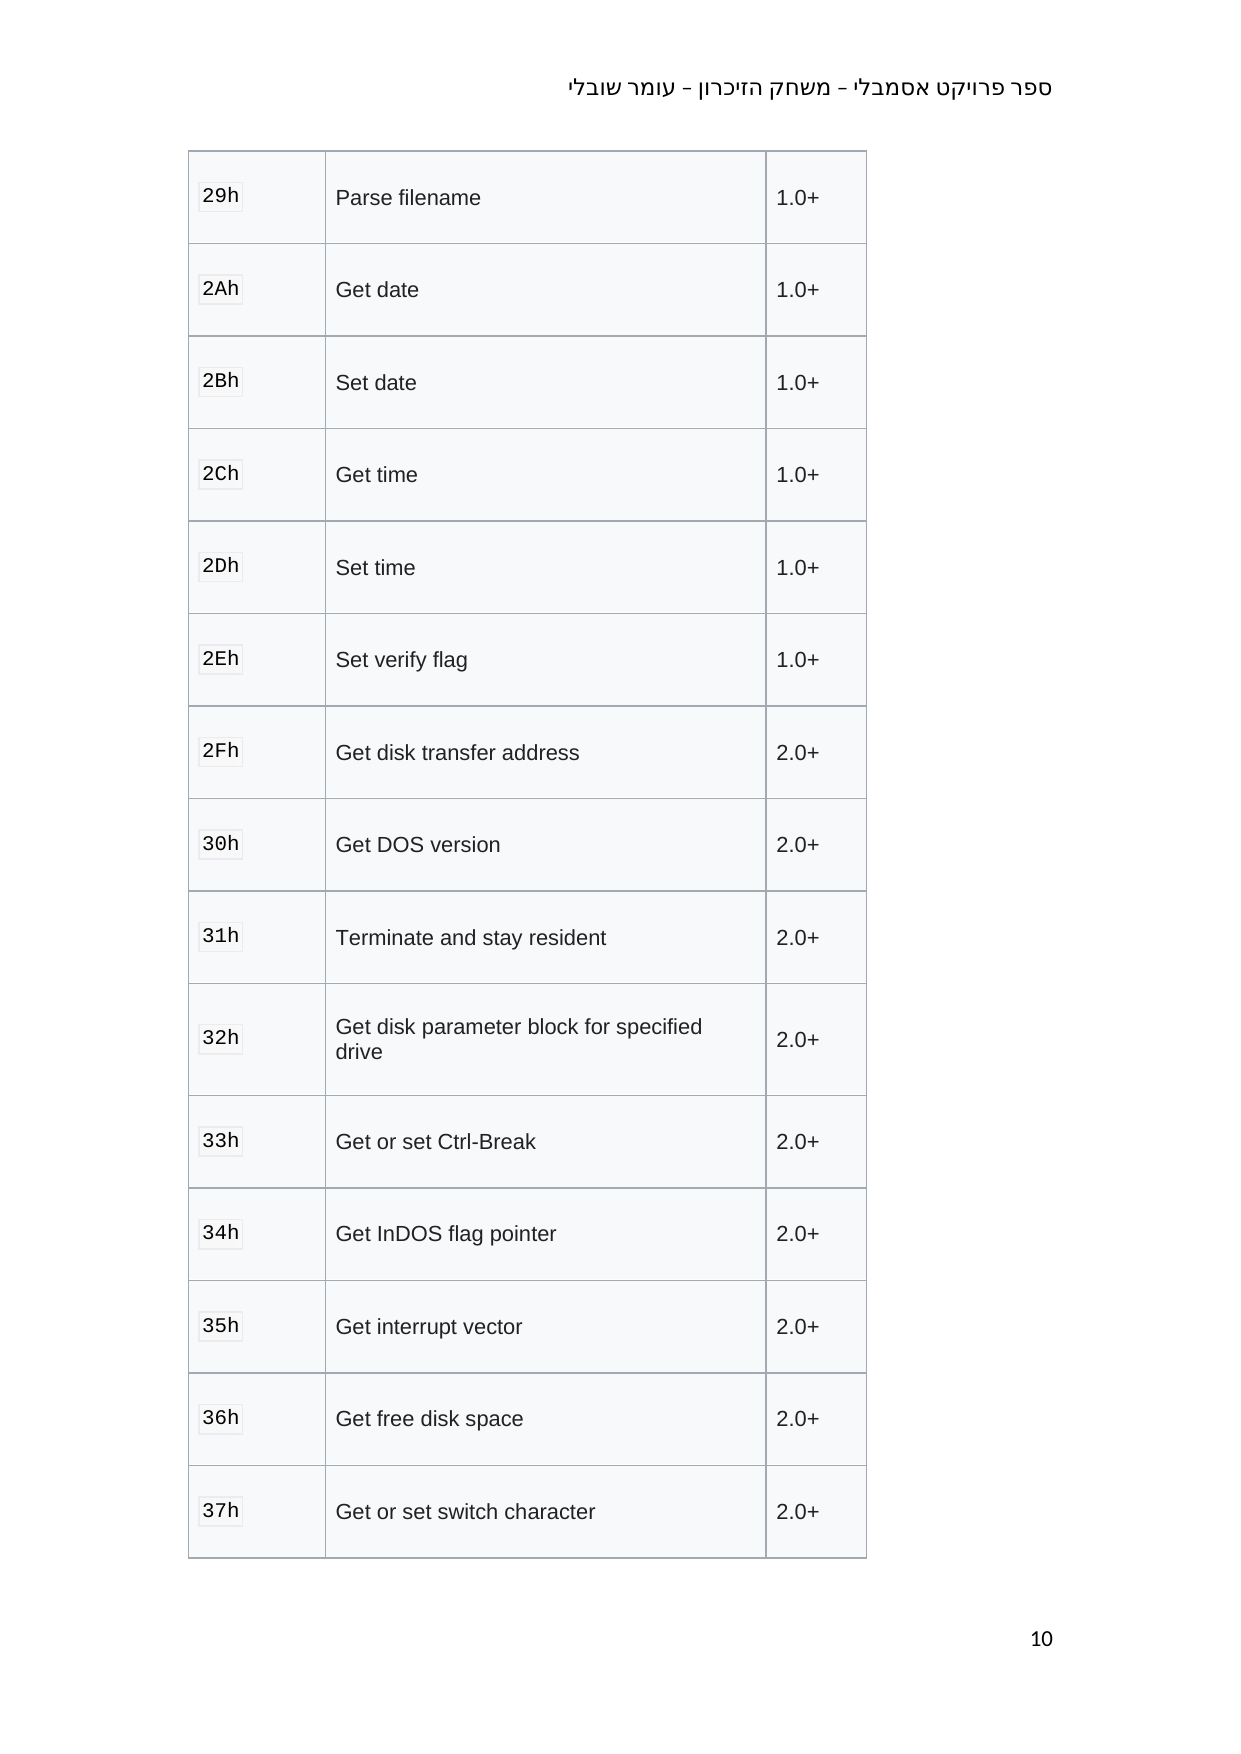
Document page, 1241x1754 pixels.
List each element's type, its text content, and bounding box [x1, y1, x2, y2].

table_cell 32h [189, 984, 325, 1094]
table_cell 1.0+ [767, 522, 866, 612]
table_cell Get DOS version [326, 799, 765, 890]
table_cell Get free disk space [326, 1374, 765, 1464]
table_cell 1.0+ [767, 244, 866, 335]
table_cell Parse filename [326, 152, 765, 242]
table_cell 2.0+ [767, 1374, 866, 1464]
table_cell 2Ah [189, 244, 325, 335]
table_cell 2.0+ [767, 1096, 866, 1187]
table_cell 2.0+ [767, 984, 866, 1094]
table_cell Get or set switch character [326, 1466, 765, 1557]
table_cell 29h [189, 152, 325, 242]
table_cell Terminate and stay resident [326, 892, 765, 982]
table_cell Get time [326, 429, 765, 520]
table_cell 2Bh [189, 337, 325, 427]
table_cell Get interrupt vector [326, 1281, 765, 1372]
table_cell Set verify flag [326, 614, 765, 705]
table_cell 2.0+ [767, 799, 866, 890]
table_cell 35h [189, 1281, 325, 1372]
table_cell 1.0+ [767, 152, 866, 242]
table_cell 1.0+ [767, 429, 866, 520]
table_cell 2Eh [189, 614, 325, 705]
table_cell Get InDOS flag pointer [326, 1189, 765, 1279]
table_cell 2Fh [189, 707, 325, 797]
table_cell Set date [326, 337, 765, 427]
table_cell 33h [189, 1096, 325, 1187]
table_cell 37h [189, 1466, 325, 1557]
table_cell 36h [189, 1374, 325, 1464]
table_cell 2.0+ [767, 1466, 866, 1557]
table_cell 2.0+ [767, 1189, 866, 1279]
table_cell 31h [189, 892, 325, 982]
table_cell 34h [189, 1189, 325, 1279]
table_cell 2Ch [189, 429, 325, 520]
table_cell Set time [326, 522, 765, 612]
table_cell 1.0+ [767, 614, 866, 705]
table_cell 1.0+ [767, 337, 866, 427]
table_cell 2Dh [189, 522, 325, 612]
table_cell Get or set Ctrl-Break [326, 1096, 765, 1187]
table_cell Get date [326, 244, 765, 335]
table_cell 2.0+ [767, 707, 866, 797]
table_cell Get disk parameter block for specified drive [326, 984, 765, 1094]
table_cell Get disk transfer address [326, 707, 765, 797]
table_cell 2.0+ [767, 892, 866, 982]
table_cell 2.0+ [767, 1281, 866, 1372]
table_cell 30h [189, 799, 325, 890]
